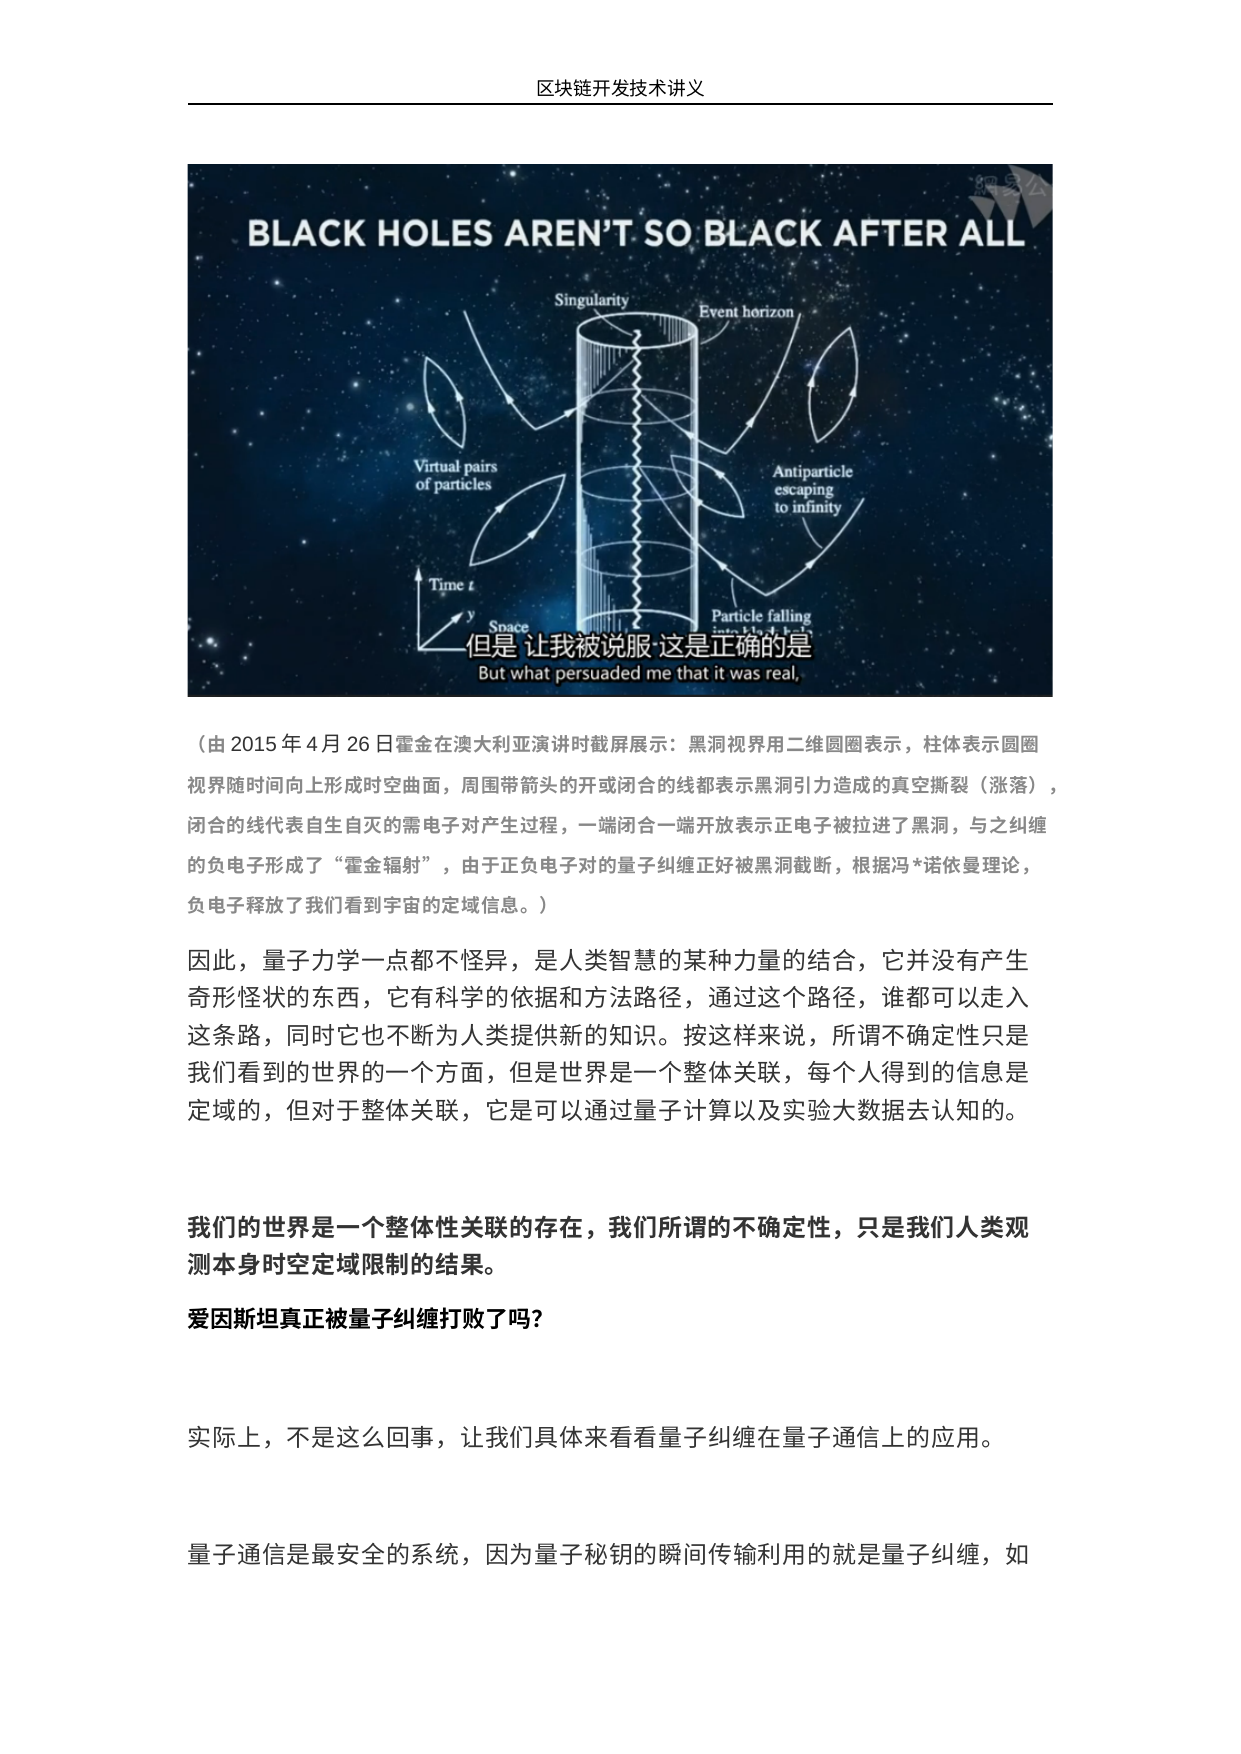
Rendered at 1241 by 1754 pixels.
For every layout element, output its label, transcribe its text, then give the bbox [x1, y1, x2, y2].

text 爱因斯坦真正被量子纠缠打败了吗？ [187, 1301, 1053, 1334]
text （由2015年4月26日霍金在澳大利亚演讲时截屏展示：黑洞视界用二维圆圈表示，柱体表示圆圈视界随时间向上形成时空曲面，周围带箭头的开或闭合的线都表示黑洞引力造成的真空撕裂（涨落），闭合的线代表自生自灭的需电子对产生过程，一端闭合一端开放表示正电子被拉进了黑洞，与之纠缠的负电子形成了“霍金辐射”，由于正负电子对的量子纠缠正好被黑洞截断，根据冯*诺依曼理论，负电子释放了我们看到宇宙的定域信息。） [187, 718, 1053, 918]
picture [187, 164, 1053, 697]
text 因此，量子力学一点都不怪异，是人类智慧的某种力量的结合，它并没有产生奇形怪状的东西，它有科学的依据和方法路径，通过这个路径，谁都可以走入这条路，同时它也不断为人类提供新的知识。按这样来说，所谓不确定性只是我们看到的世界的一个方面，但是世界是一个整体关联，每个人得到的信息是定域的，但对于整体关联，它是可以通过量子计算以及实验大数据去认知的。 [187, 939, 1053, 1126]
text 我们的世界是一个整体性关联的存在，我们所谓的不确定性，只是我们人类观测本身时空定域限制的结果。 [187, 1205, 1053, 1280]
text 实际上，不是这么回事，让我们具体来看看量子纠缠在量子通信上的应用。 [187, 1416, 1053, 1453]
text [187, 1533, 1053, 1570]
